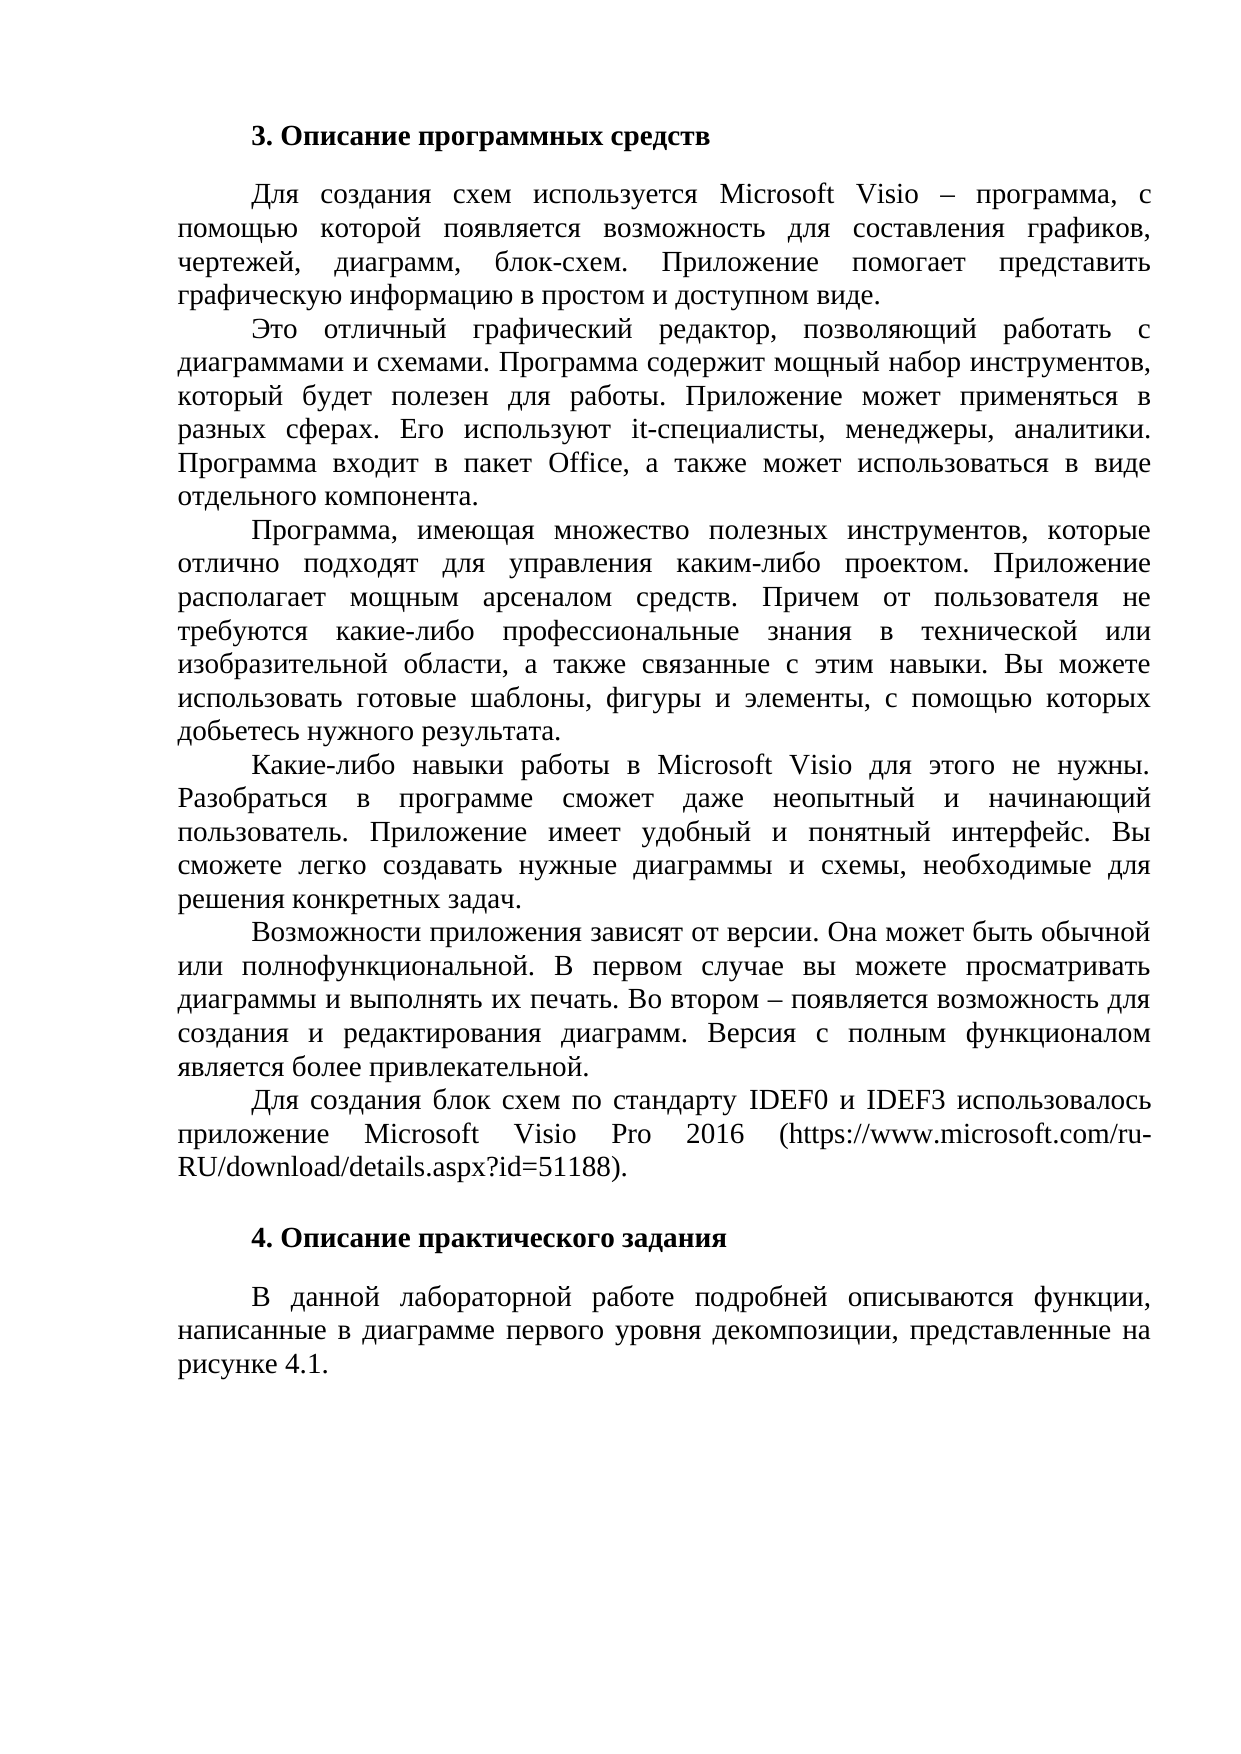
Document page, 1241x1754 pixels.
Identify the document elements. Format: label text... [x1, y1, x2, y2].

text В данной лабораторной работе подробней описываются функции, написанные в диаграмме первого уровня декомпозиции, представленные на рисунке 4.1. [177, 1279, 1152, 1379]
subtitle 3. Описание программных средств [177, 118, 1152, 152]
text Для создания схем используется Microsoft Visio – программа, с помощью которой появляется возможность для составления графиков, чертежей, диаграмм, блок-схем. Приложение помогает представить графическую информацию в простом и доступном виде. [177, 177, 1152, 311]
text Какие-либо навыки работы в Microsoft Visio для этого не нужны. Разобраться в программе сможет даже неопытный и начинающий пользователь. Приложение имеет удобный и понятный интерфейс. Вы сможете легко создавать нужные диаграммы и схемы, необходимые для решения конкретных задач. [177, 747, 1152, 914]
text Возможности приложения зависят от версии. Она может быть обычной или полнофункциональной. В первом случае вы можете просматривать диаграммы и выполнять их печать. Во втором – появляется возможность для создания и редактирования диаграмм. Версия с полным функционалом является более привлекательной. [177, 914, 1152, 1082]
subtitle 4. Описание практического задания [177, 1220, 1152, 1254]
text Программа, имеющая множество полезных инструментов, которые отлично подходят для управления каким-либо проектом. Приложение располагает мощным арсеналом средств. Причем от пользователя не требуются какие-либо профессиональные знания в технической или изобразительной области, а также связанные с этим навыки. Вы можете использовать готовые шаблоны, фигуры и элементы, с помощью которых добьетесь нужного результата. [177, 512, 1152, 747]
text Для создания блок схем по стандарту IDEF0 и IDEF3 использовалось приложение Microsoft Visio Pro 2016 (https://www.microsoft.com/ru-RU/download/details.aspx?id=51188). [177, 1082, 1152, 1183]
text Это отличный графический редактор, позволяющий работать с диаграммами и схемами. Программа содержит мощный набор инструментов, который будет полезен для работы. Приложение может применяться в разных сферах. Его используют it-специалисты, менеджеры, аналитики. Программа входит в пакет Office, а также может использоваться в виде отдельного компонента. [177, 311, 1152, 512]
